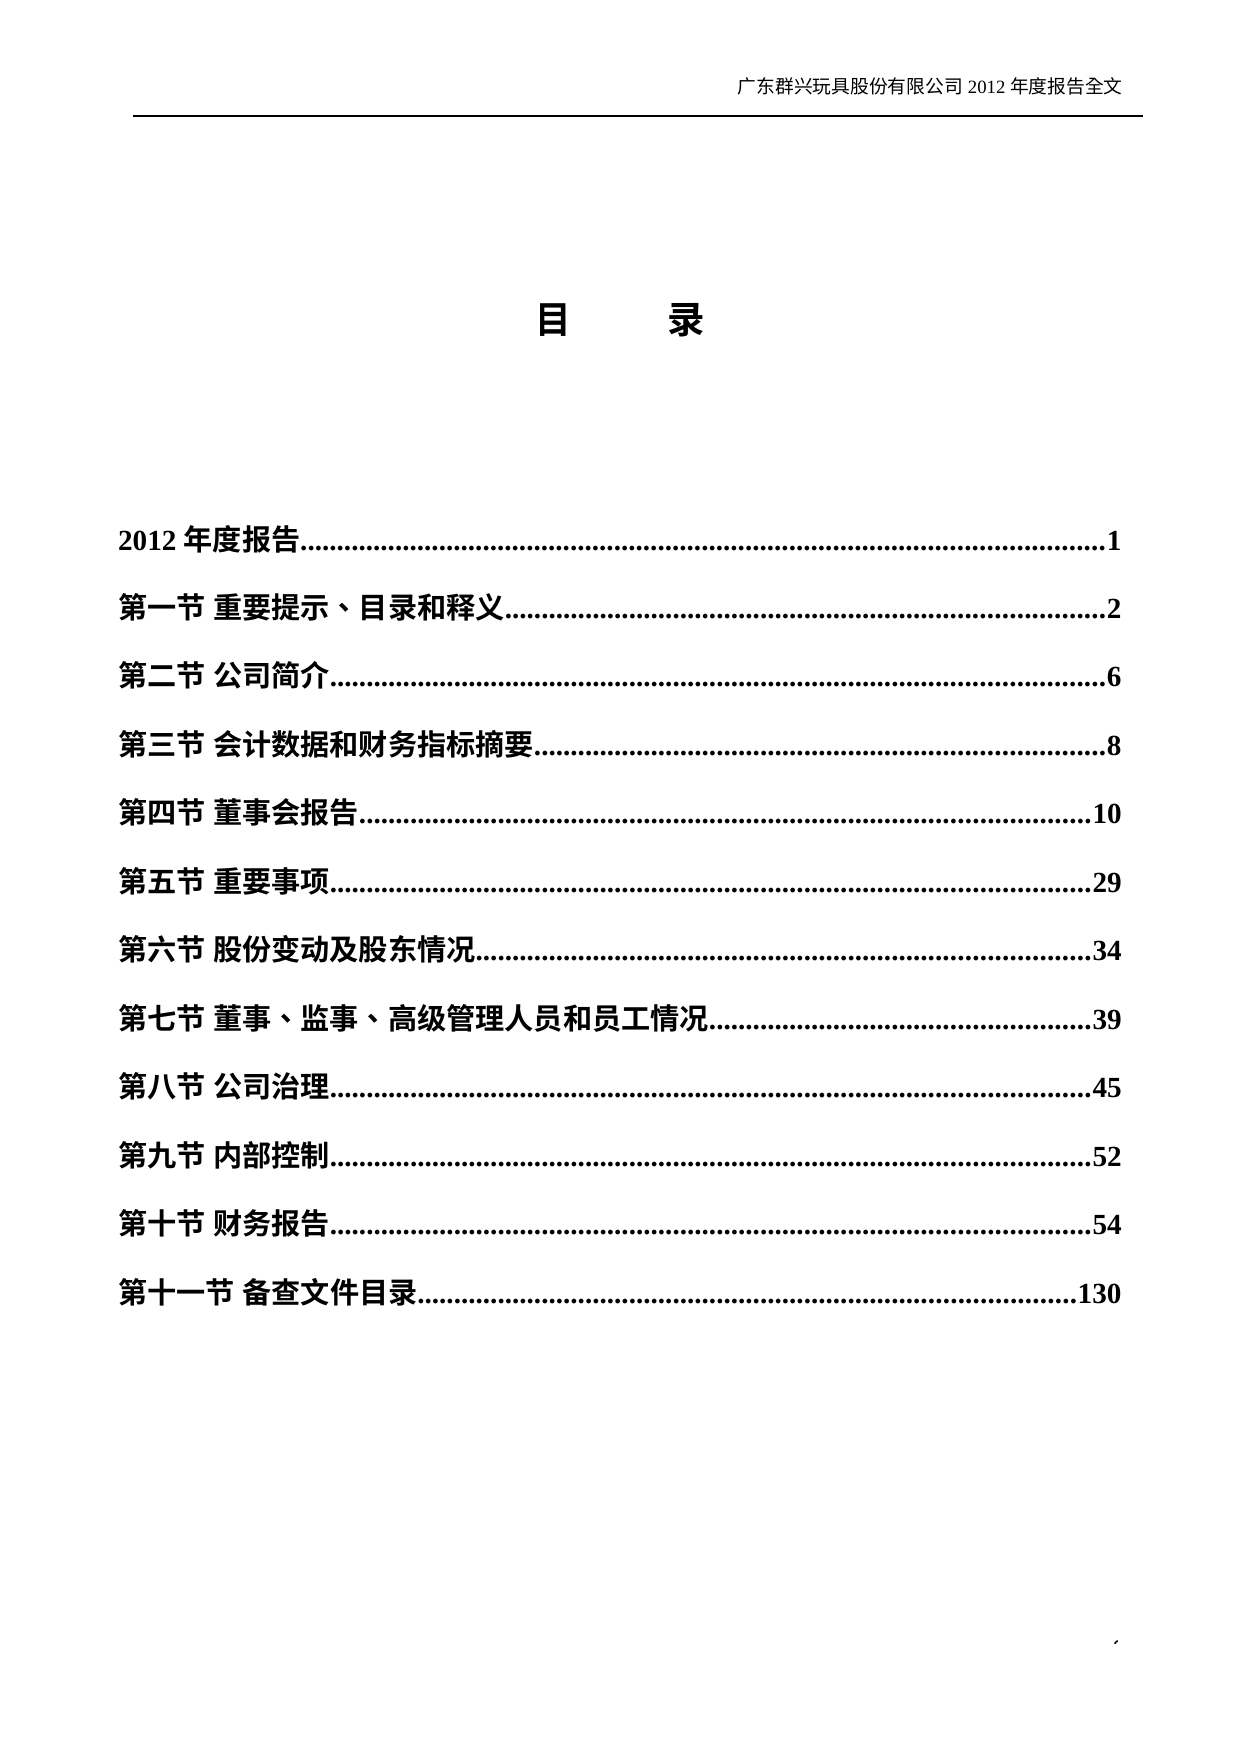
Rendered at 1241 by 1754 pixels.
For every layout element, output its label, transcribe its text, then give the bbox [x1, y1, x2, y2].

text 目 录 [102, 296, 1138, 343]
